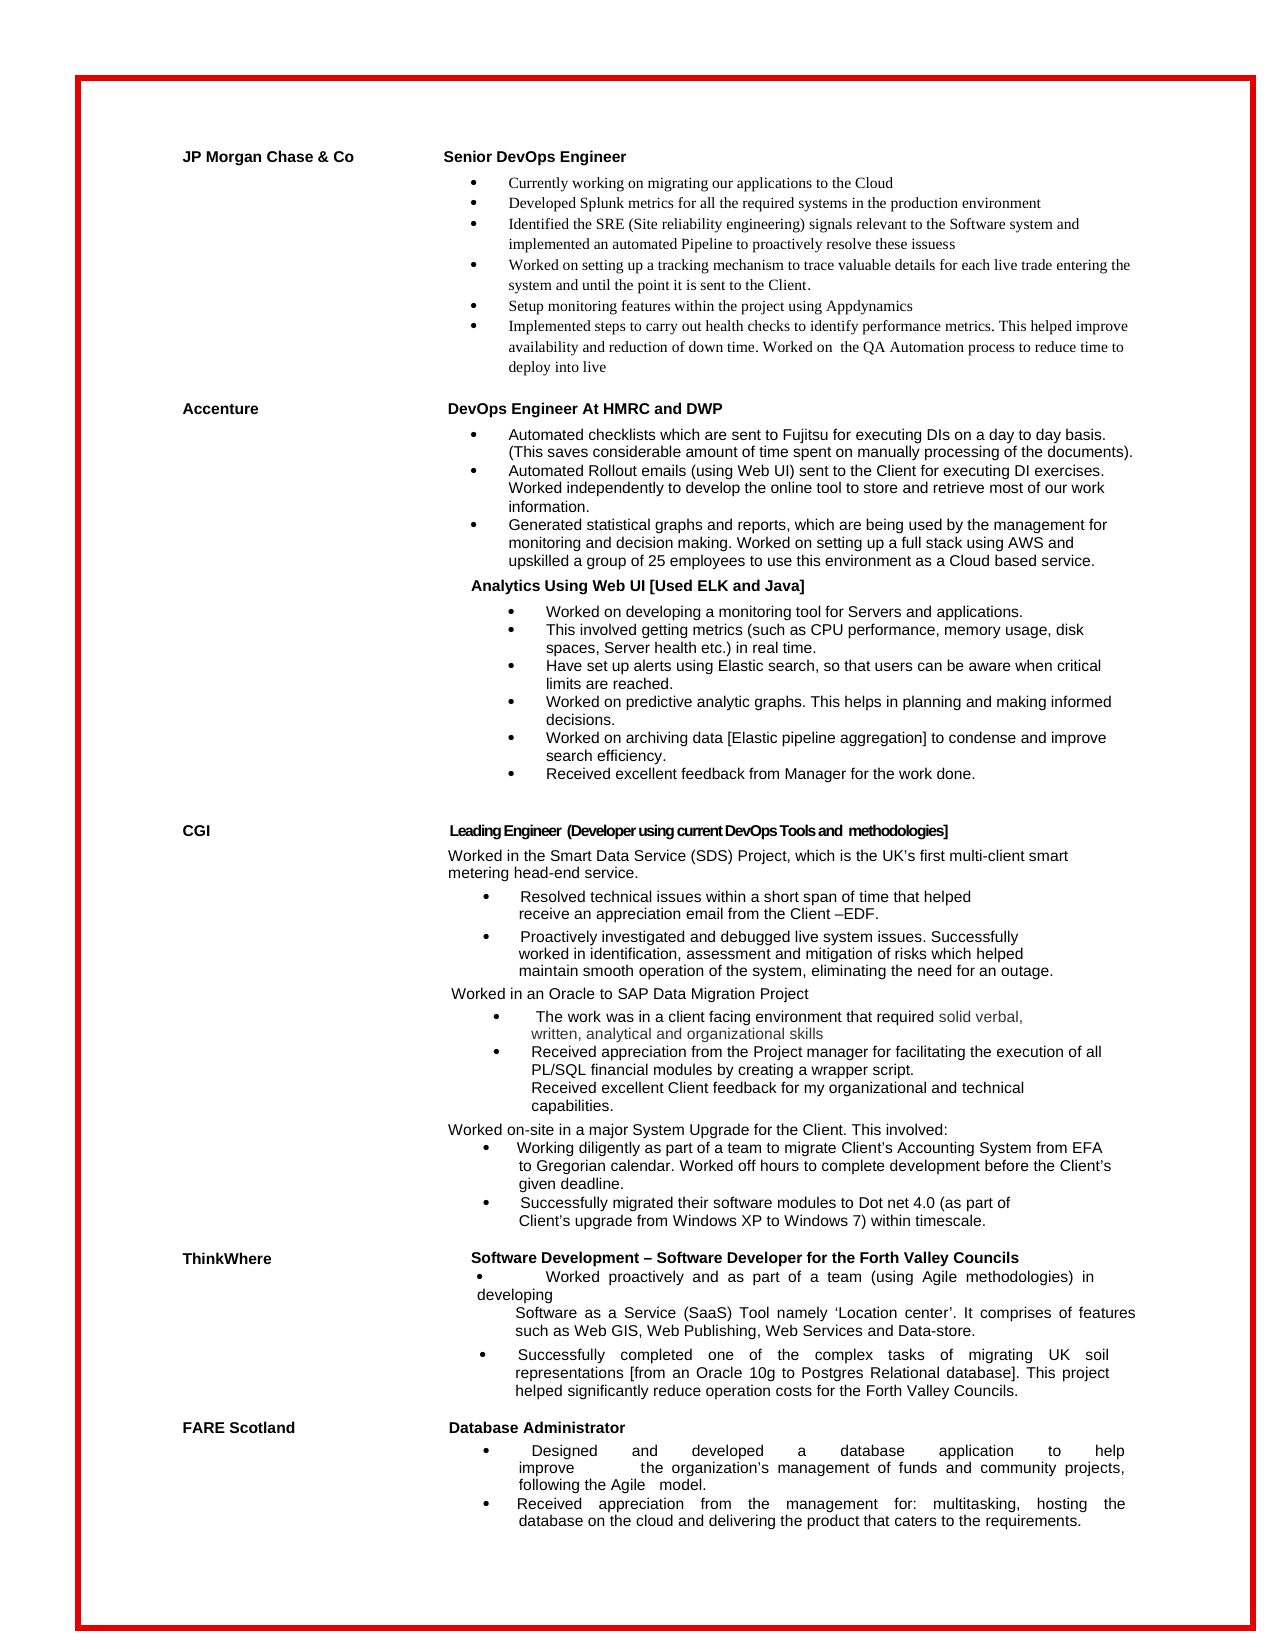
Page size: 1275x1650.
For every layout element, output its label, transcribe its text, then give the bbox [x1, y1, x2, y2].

list Automated Rollout emails (using Web UI) sent to the Client for executing DI exercises. Worked independently to develop the online tool to store and retrieve most of our work information. [471, 461, 1135, 515]
list Received appreciation from the Project manager for facilitating the execution of all [494, 1043, 1109, 1061]
text  Worked proactively and as part of a team (using Agile methodologies) in developing [477, 1268, 1095, 1304]
list Worked on archiving data [Elastic pipeline aggregation] to condense and improve search efficiency. [508, 729, 1135, 765]
list Generated statistical graphs and reports, which are being used by the management for monitoring and decision making. Worked on setting up a full stack using AWS and upskilled a group of 25 employees to use this environment as a Cloud based service. [471, 515, 1135, 569]
text FARE Scotland Database Administrator [182, 1419, 1135, 1437]
text Worked on-site in a major System Upgrade for the Client. This involved: [448, 1121, 1135, 1139]
list Developed Splunk metrics for all the required systems in the production environment [471, 194, 1135, 212]
list Implemented steps to carry out health checks to identify performance metrics. This helped improve availability and reduction of down time. Worked on the QA Automation process to reduce time to deploy into live [471, 317, 1135, 376]
list Setup monitoring features within the project using Appdynamics [471, 297, 1135, 314]
list Received appreciation from the management for: multitasking, hosting the database on the cloud and delivering the product that caters to the requirements. [483, 1496, 1126, 1530]
list This involved getting metrics (such as CPU performance, memory usage, disk spaces, Server health etc.) in real time. [508, 621, 1135, 657]
text  Proactively investigated and debugged live system issues. Successfully worked in identification, assessment and mitigation of risks which helped maintain smooth operation of the system, eliminating the need for an outage. [483, 929, 1069, 979]
list Identified the SRE (Site reliability engineering) signals relevant to the Software system and implemented an automated Pipeline to proactively resolve these issuess [471, 214, 1135, 253]
list Received excellent Client feedback for my organizational and technical capabilities. [531, 1079, 1109, 1115]
text JP Morgan Chase & Co Senior DevOps Engineer [182, 148, 1135, 166]
list Have set up alerts using Elastic search, so that users can be aware when critical limits are reached. [508, 657, 1135, 693]
text  Successfully completed one of the complex tasks of migrating UK soil representations [from an Oracle 10g to Postgres Relational database]. This project helped significantly reduce operation costs for the Forth Valley Councils. [480, 1346, 1109, 1400]
list Worked on setting up a tracking mechanism to trace valuable details for each live trade entering the system and until the point it is sent to the Client. [471, 256, 1135, 294]
text  Successfully migrated their software modules to Dot net 4.0 (as part of Client’s upgrade from Windows XP to Windows 7) within timescale. [483, 1194, 1062, 1230]
list Automated checklists which are sent to Fujitsu for executing DIs on a day to day basis. (This saves considerable amount of time spent on manually processing of the documents). [471, 425, 1135, 461]
text CGI Leading Engineer (Developer using current DevOps Tools and methodologies] [182, 822, 1135, 840]
text Worked in an Oracle to SAP Data Migration Project [396, 985, 1135, 1003]
text ThinkWhere Software Development – Software Developer for the Forth Valley Councils [182, 1248, 1135, 1268]
list The work was in a client facing environment that required solid verbal, written, analytical and organizational skills [494, 1009, 1027, 1043]
text Analytics Using Web UI [Used ELK and Java] [471, 577, 1135, 595]
text Accenture DevOps Engineer At HMRC and DWP [182, 399, 1135, 418]
list PL/SQL financial modules by creating a wrapper script. [531, 1061, 1109, 1079]
text  Designed and developed a database application to help improve the organization’s management of funds and community projects, following the Agile model. [483, 1443, 1125, 1493]
text Software as a Service (SaaS) Tool namely ‘Location center’. It comprises of features such as Web GIS, Web Publishing, Web Services and Data-store. [515, 1304, 1135, 1340]
text  Working diligently as part of a team to migrate Client’s Accounting System from EFA to Gregorian calendar. Worked off hours to complete development before the Client’s given deadline. [483, 1139, 1118, 1193]
list Received excellent feedback from Manager for the work done. [508, 765, 1135, 783]
list Currently working on migrating our applications to the Cloud [471, 173, 1135, 191]
text  Resolved technical issues within a short span of time that helped receive an appreciation email from the Client –EDF. [483, 889, 1022, 923]
text Worked in the Smart Data Service (SDS) Project, which is the UK’s first multi-client smart metering head-end service. [448, 846, 1096, 882]
list Worked on predictive analytic graphs. This helps in planning and making informed decisions. [508, 693, 1135, 729]
list Worked on developing a monitoring tool for Servers and applications. [508, 603, 1135, 621]
